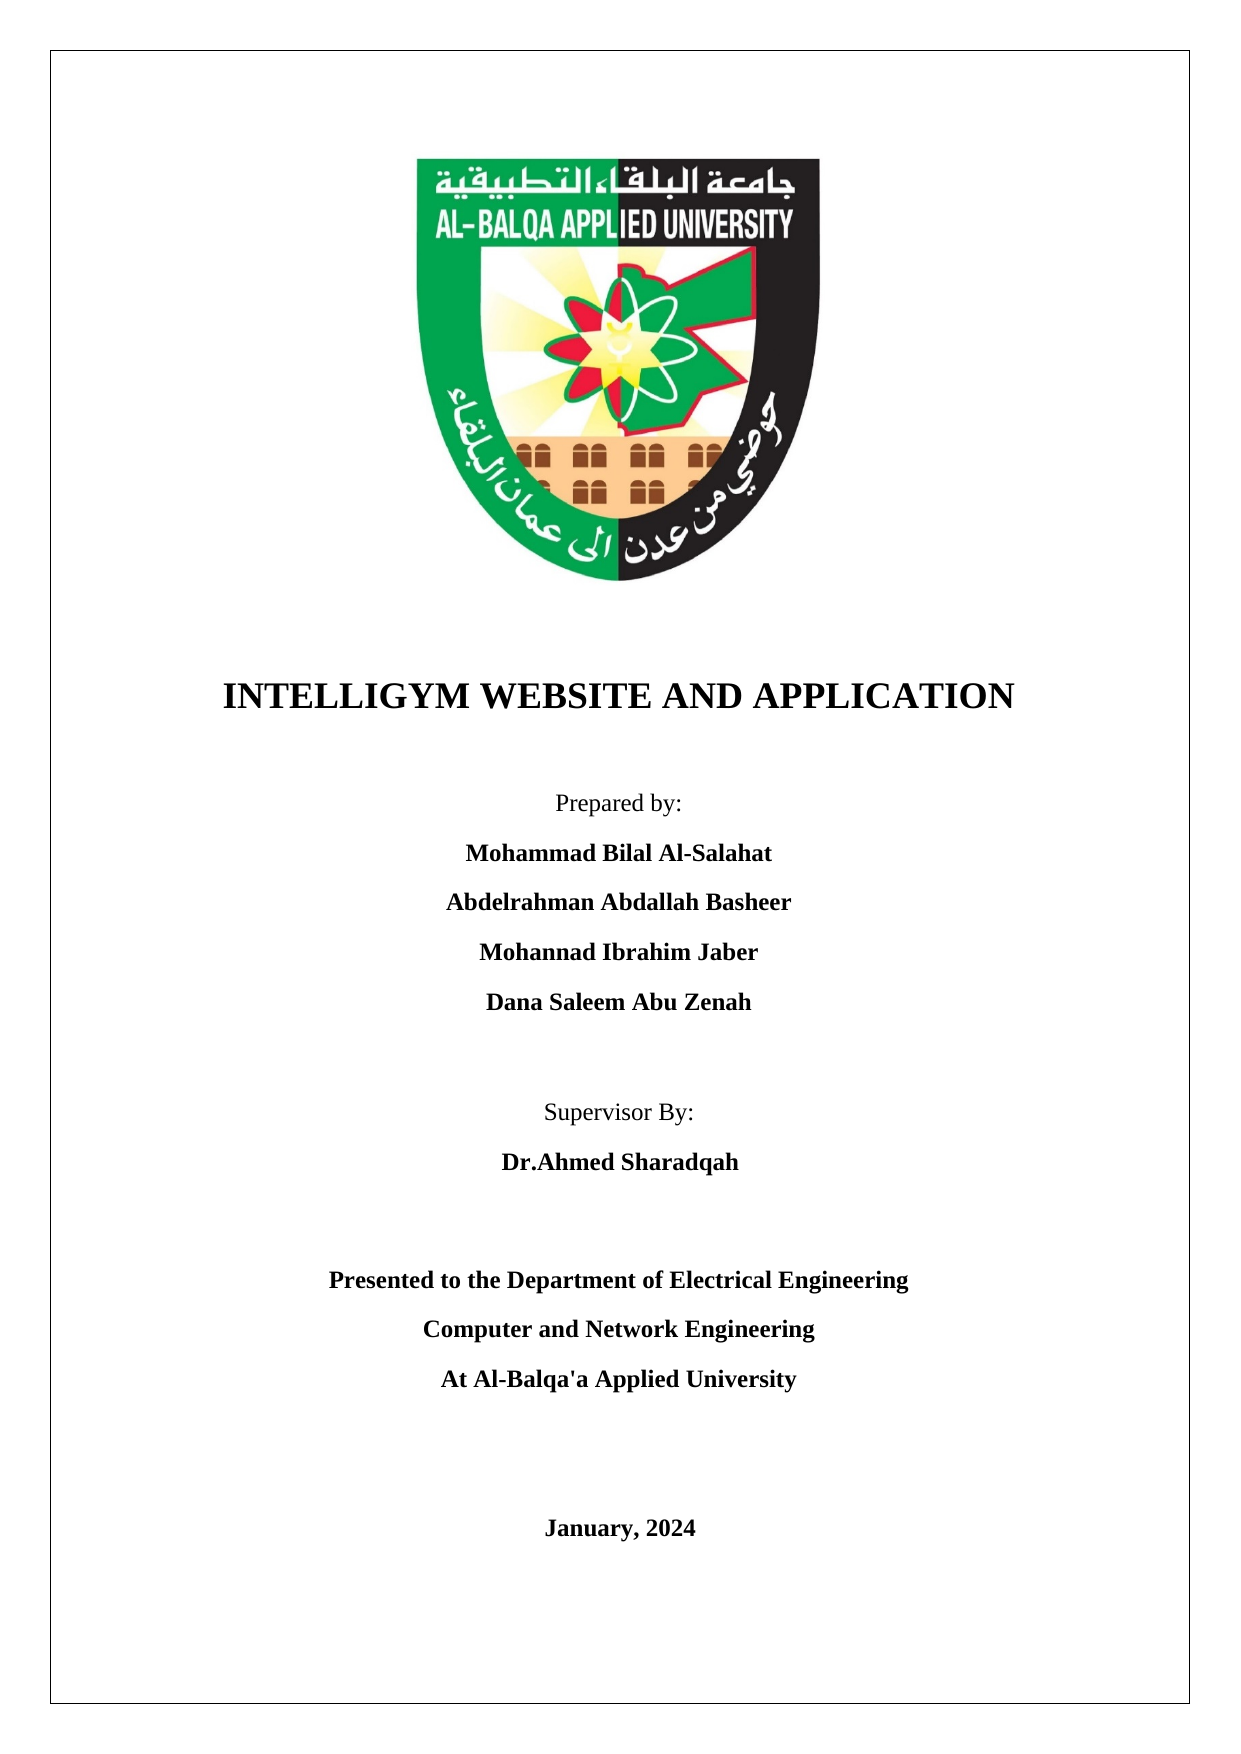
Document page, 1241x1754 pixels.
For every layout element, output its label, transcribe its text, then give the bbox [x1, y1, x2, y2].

text Mohannad Ibrahim Jaber [150, 937, 1087, 966]
text Computer and Network Engineering [150, 1314, 1087, 1343]
text January, 2024 [150, 1513, 1090, 1542]
text Dana Saleem Abu Zenah [150, 987, 1087, 1016]
text Mohammad Bilal Al-Salahat [150, 838, 1087, 867]
text Supervisor By: [150, 1097, 1087, 1126]
picture [410, 150, 827, 586]
text INTELLIGYM WEBSITE AND APPLICATION [150, 673, 1087, 716]
text At Al-Balqa'a Applied University [150, 1364, 1087, 1393]
text Prepared by: [150, 788, 1087, 817]
text Abdelrahman Abdallah Basheer [150, 887, 1087, 916]
text Presented to the Department of Electrical Engineering [150, 1265, 1087, 1293]
text Dr.Ahmed Sharadqah [150, 1147, 1090, 1176]
